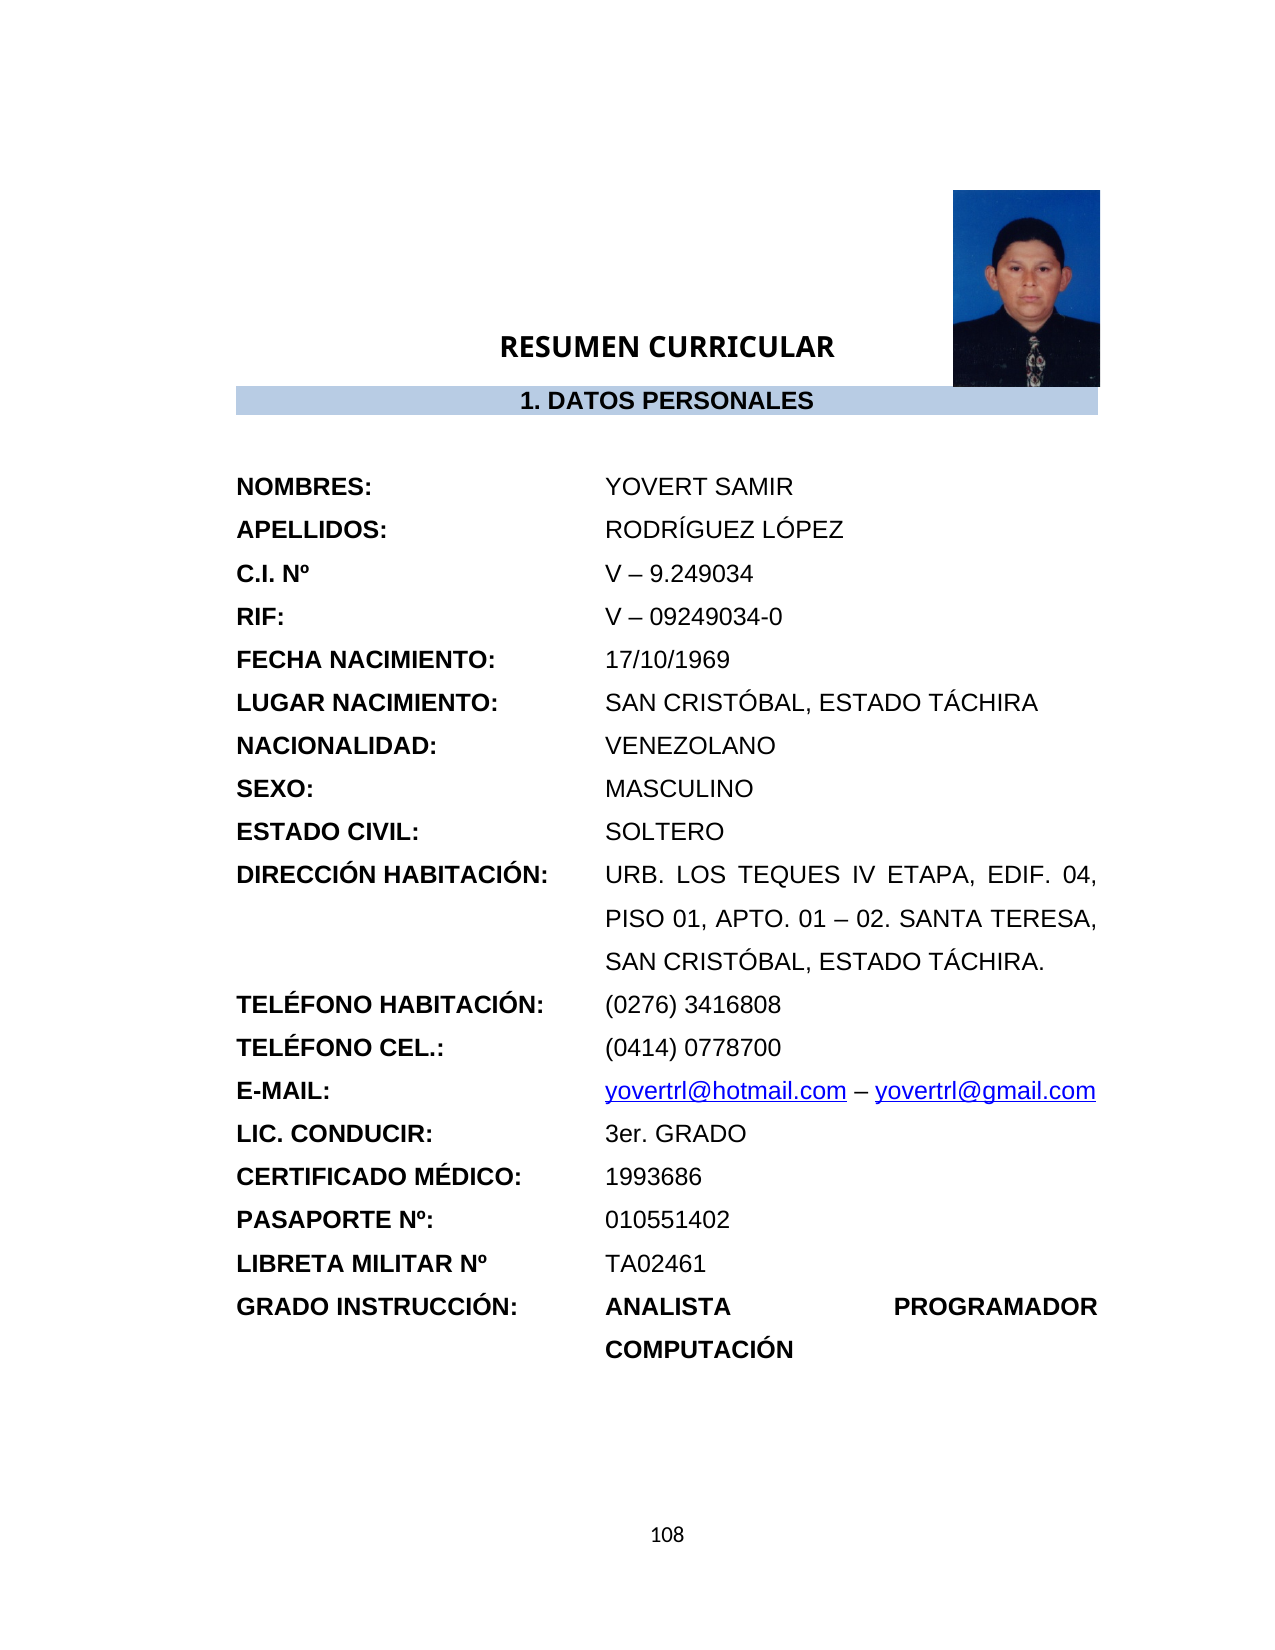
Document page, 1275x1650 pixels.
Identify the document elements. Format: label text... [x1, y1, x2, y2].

text PASAPORTE Nº: 010551402 [236, 1206, 1098, 1234]
text LIBRETA MILITAR Nº TA02461 [236, 1249, 1098, 1277]
text RESUMEN CURRICULAR [236, 327, 953, 366]
text TELÉFONO CEL.: (0414) 0778700 [236, 1033, 1098, 1062]
text CERTIFICADO MÉDICO: 1993686 [236, 1162, 1098, 1191]
text FECHA NACIMIENTO: 17/10/1969 [236, 645, 1098, 674]
picture [953, 190, 1100, 387]
text ESTADO CIVIL: SOLTERO [236, 817, 1098, 846]
text C.I. Nº V – 9.249034 [236, 559, 1098, 587]
text E-MAIL: yovertrl@hotmail.com – yovertrl@gmail.com [236, 1076, 1098, 1105]
text LUGAR NACIMIENTO: SAN CRISTÓBAL, ESTADO TÁCHIRA [236, 688, 1098, 717]
text LIC. CONDUCIR: 3er. GRADO [236, 1119, 1098, 1148]
text APELLIDOS: RODRÍGUEZ LÓPEZ [236, 516, 1098, 544]
text RIF: V – 09249034-0 [236, 602, 1098, 631]
text GRADO INSTRUCCIÓN: ANALISTA PROGRAMADOR COMPUTACIÓN [236, 1292, 1098, 1364]
text NOMBRES: YOVERT SAMIR [236, 472, 1098, 501]
text DIRECCIÓN HABITACIÓN: URB. LOS TEQUES IV ETAPA, EDIF. 04, PISO 01, APTO. 01 – 02. SANTA TERESA, SAN CRISTÓBAL, ESTADO TÁCHIRA. [236, 861, 1098, 976]
text TELÉFONO HABITACIÓN: (0276) 3416808 [236, 990, 1098, 1019]
text NACIONALIDAD: VENEZOLANO [236, 731, 1098, 760]
text SEXO: MASCULINO [236, 774, 1098, 803]
text 1. DATOS PERSONALES [236, 386, 1098, 415]
